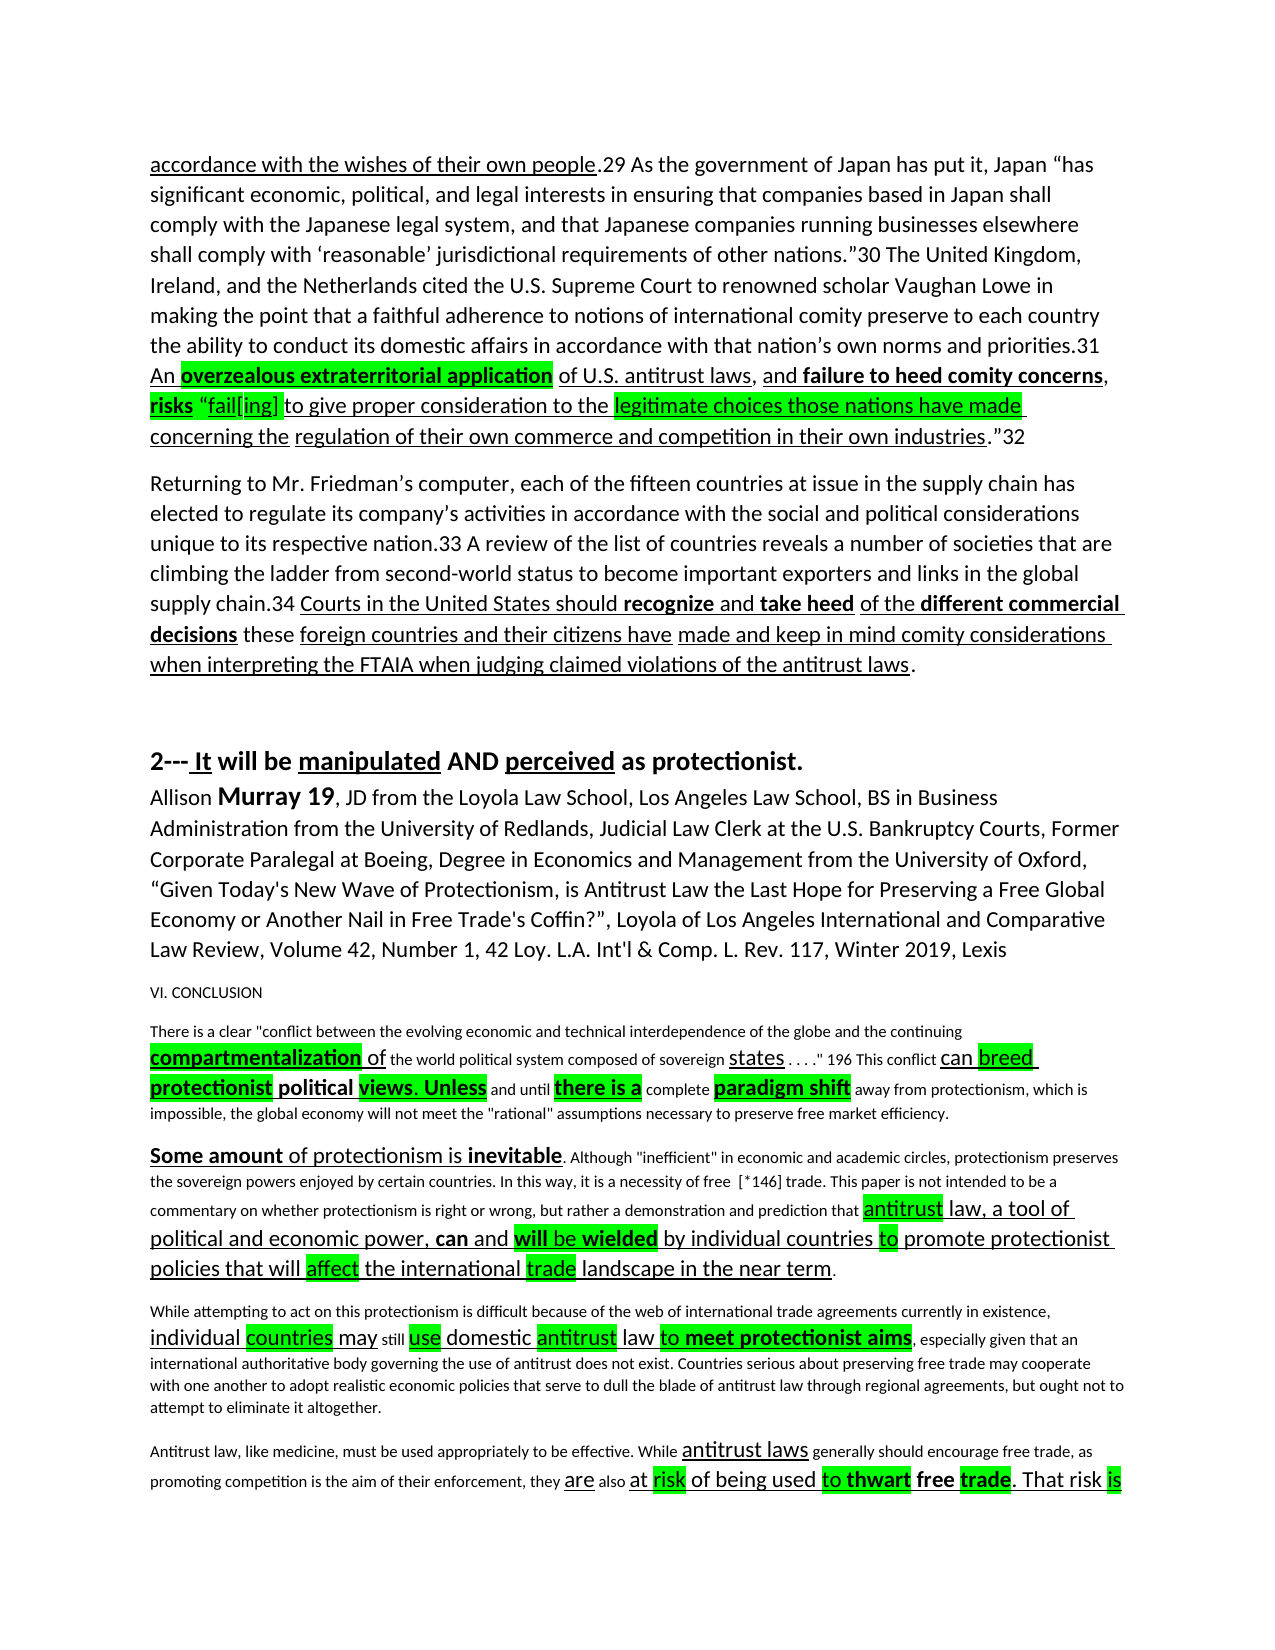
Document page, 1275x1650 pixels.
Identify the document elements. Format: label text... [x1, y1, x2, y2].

text Allison Murray 19, JD from the Loyola Law School, Los Angeles Law School, BS in Business Administration from the University of Redlands, Judicial Law Clerk at the U.S. Bankruptcy Courts, Former Corporate Paralegal at Boeing, Degree in Economics and Management from the University of Oxford, “Given Today's New Wave of Protectionism, is Antitrust Law the Last Hope for Preserving a Free Global Economy or Another Nail in Free Trade's Coffin?”, Loyola of Los Angeles International and Comparative Law Review, Volume 42, Number 1, 42 Loy. L.A. Int'l & Comp. L. Rev. 117, Winter 2019, Lexis [150, 779, 1125, 963]
text Some amount of protectionism is inevitable. Although "inefficient" in economic and academic circles, protectionism preserves the sovereign powers enjoyed by certain countries. In this way, it is a necessity of free [*146] trade. This paper is not intended to be a commentary on whether protectionism is right or wrong, but rather a demonstration and prediction that antitrust law, a tool of political and economic power, can and will be wielded by individual countries to promote protectionist policies that will affect the international trade landscape in the near term. [150, 1142, 1125, 1282]
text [150, 1435, 1125, 1494]
text There is a clear "conflict between the evolving economic and technical interdependence of the globe and the continuing compartmentalization of the world political system composed of sovereign states . . . ." 196 This conflict can breed protectionist political views. Unless and until there is a complete paradigm shift away from protectionism, which is impossible, the global economy will not meet the "rational" assumptions necessary to preserve free market efficiency. [150, 1021, 1125, 1123]
text 2--- It will be manipulated AND perceived as protectionist. [150, 744, 1125, 777]
text While attempting to act on this protectionism is difficult because of the web of international trade agreements currently in existence, individual countries may still use domestic antitrust law to meet protectionist aims, especially given that an international authoritative body governing the use of antitrust does not exist. Countries serious about preserving free trade may cooperate with one another to adopt realistic economic policies that serve to dull the blade of antitrust law through regional agreements, but ought not to attempt to eliminate it altogether. [150, 1301, 1125, 1417]
text Returning to Mr. Friedman’s computer, each of the fifteen countries at issue in the supply chain has elected to regulate its company’s activities in accordance with the social and political considerations unique to its respective nation.33 A review of the list of countries reveals a number of societies that are climbing the ladder from second-world status to become important exporters and links in the global supply chain.34 Courts in the United States should recognize and take heed of the different commercial decisions these foreign countries and their citizens have made and keep in mind comity considerations when interpreting the FTAIA when judging claimed violations of the antitrust laws. [150, 469, 1125, 678]
text VI. CONCLUSION [150, 982, 1125, 1003]
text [150, 150, 1125, 450]
